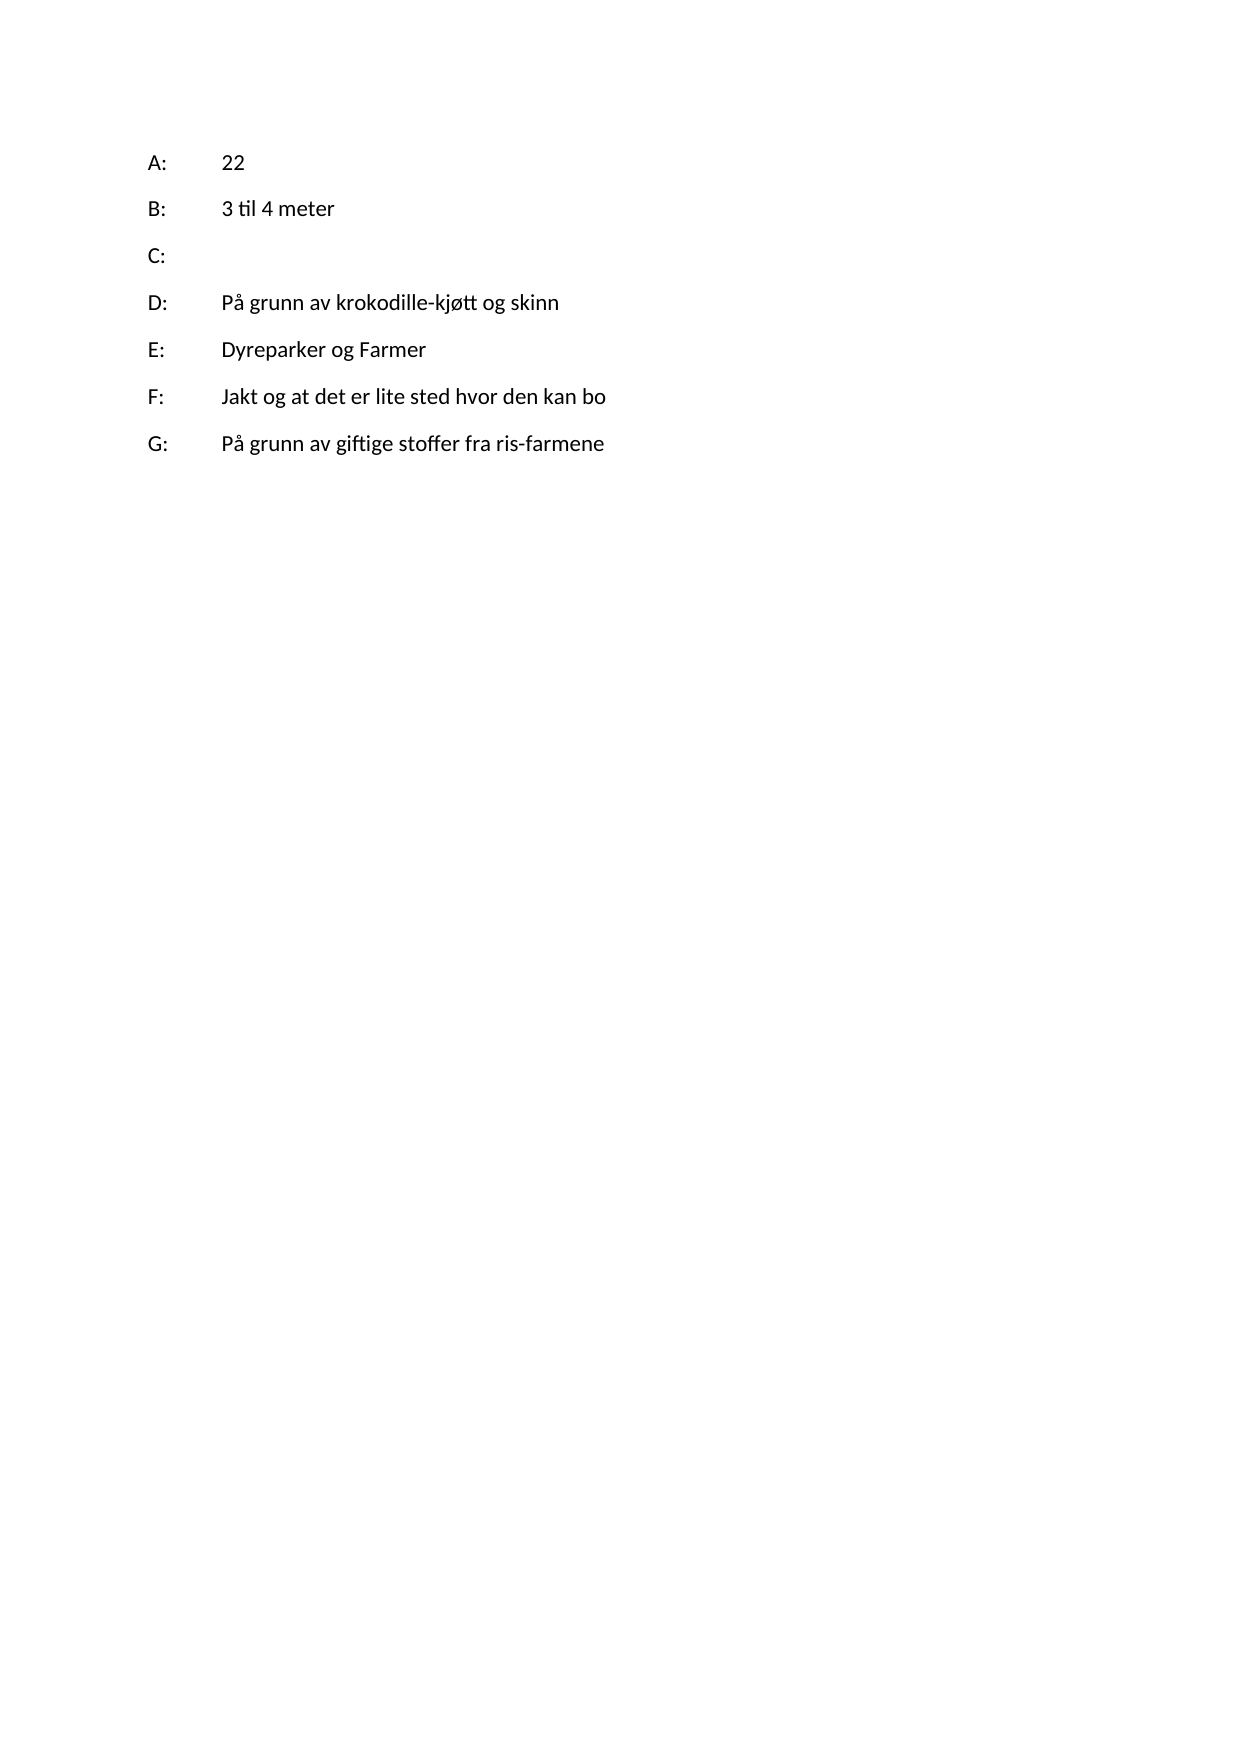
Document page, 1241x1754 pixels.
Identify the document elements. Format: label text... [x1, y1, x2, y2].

text F: Jakt og at det er lite sted hvor den kan bo [148, 382, 1093, 410]
text D: På grunn av krokodille-kjøtt og skinn [148, 288, 1093, 316]
text E: Dyreparker og Farmer [148, 335, 1093, 363]
text A: 22 [148, 148, 1093, 176]
text B: 3 til 4 meter [148, 194, 1093, 222]
text C: [148, 241, 1093, 269]
text G: På grunn av giftige stoffer fra ris-farmene [148, 429, 1093, 457]
